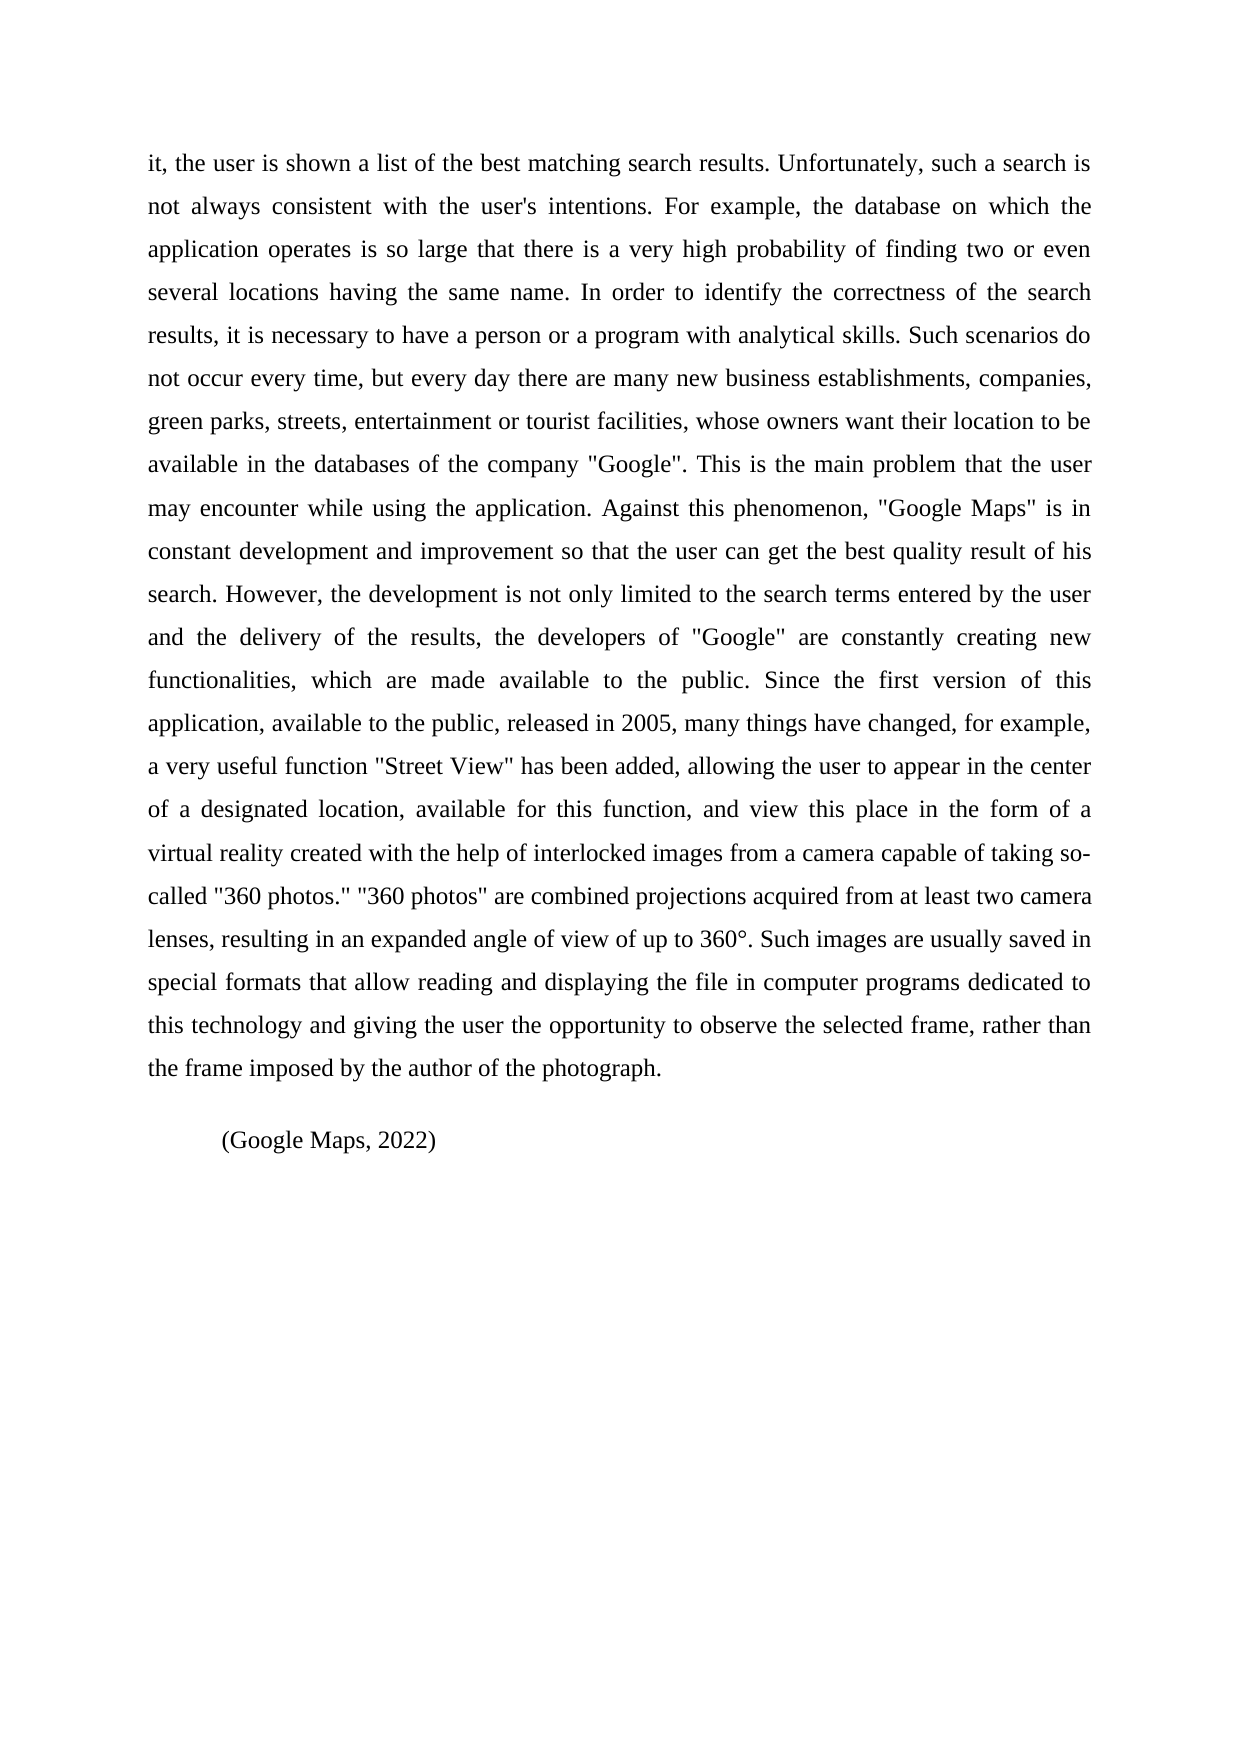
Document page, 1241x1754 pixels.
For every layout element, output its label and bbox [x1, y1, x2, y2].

text [148, 148, 1093, 1082]
